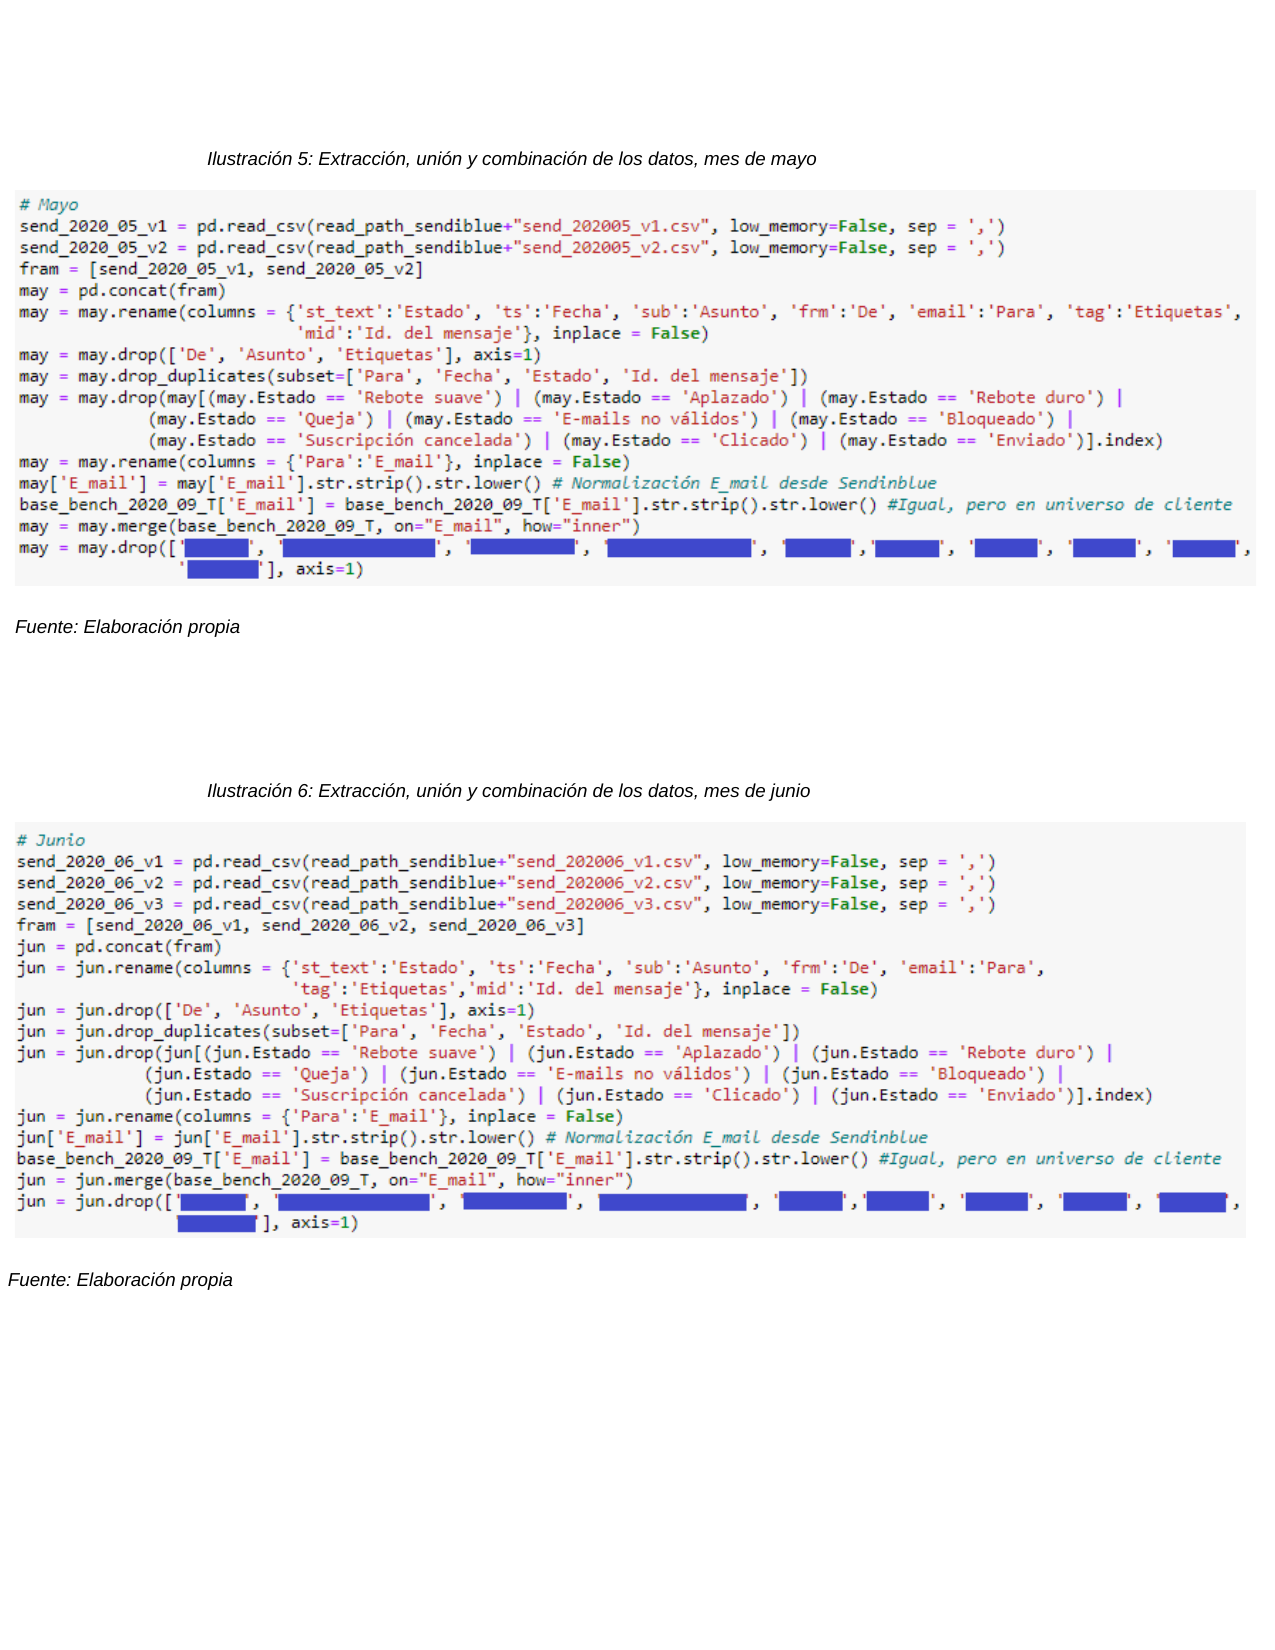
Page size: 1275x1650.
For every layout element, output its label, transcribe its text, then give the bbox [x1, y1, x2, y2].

text Fuente: Elaboración propia [0, 616, 1098, 638]
text Ilustración 6: Extracción, unión y combinación de los datos, mes de junio [177, 780, 1098, 802]
text Ilustración 5: Extracción, unión y combinación de los datos, mes de mayo [177, 148, 1098, 169]
picture [14, 822, 1246, 1238]
text Fuente: Elaboración propia [0, 1269, 1098, 1291]
picture [14, 190, 1257, 586]
